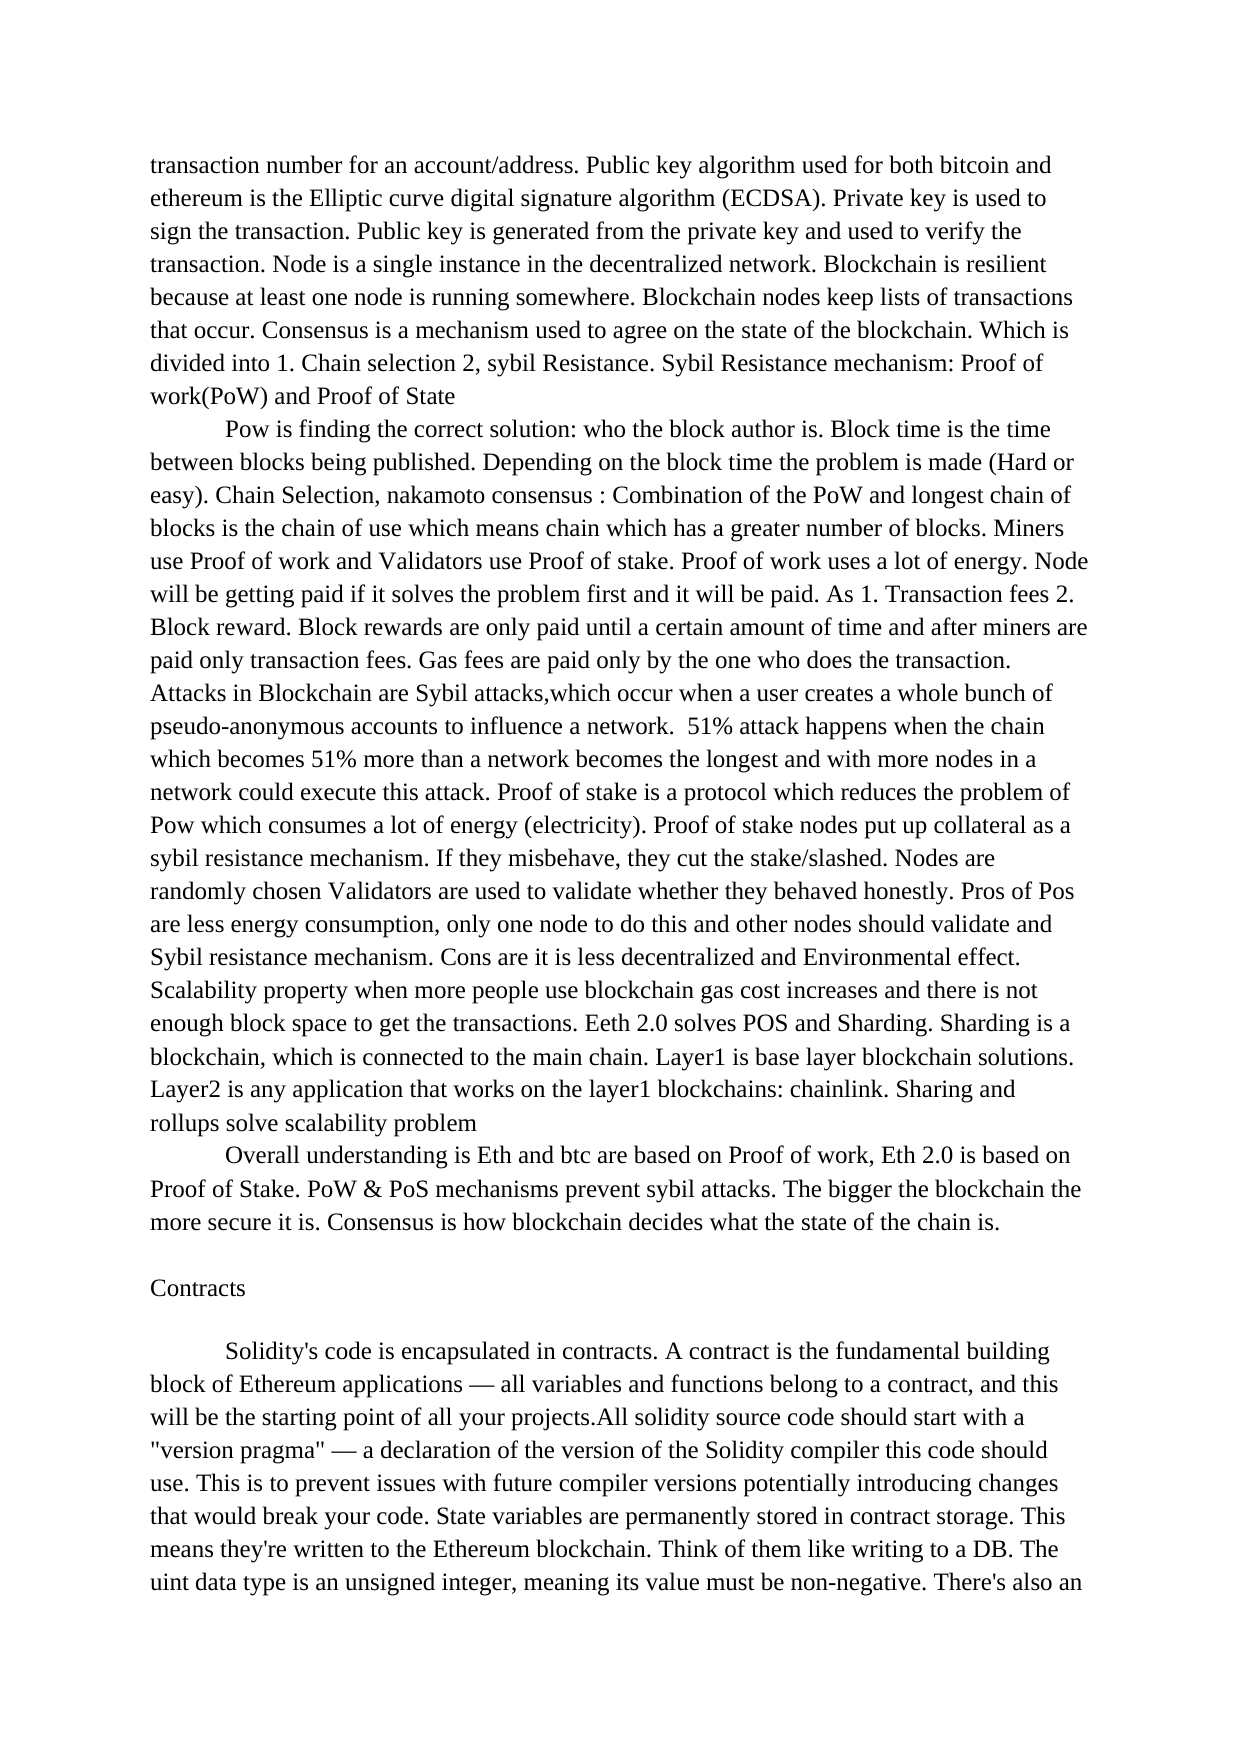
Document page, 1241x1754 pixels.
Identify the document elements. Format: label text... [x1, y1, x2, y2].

text Pow is finding the correct solution: who the block author is. Block time is the time between blocks being published. Depending on the block time the problem is made (Hard or easy). Chain Selection, nakamoto consensus : Combination of the PoW and longest chain of blocks is the chain of use which means chain which has a greater number of blocks. Miners use Proof of work and Validators use Proof of stake. Proof of work uses a lot of energy. Node will be getting paid if it solves the problem first and it will be paid. As 1. Transaction fees 2. Block reward. Block rewards are only paid until a certain amount of time and after miners are paid only transaction fees. Gas fees are paid only by the one who does the transaction. Attacks in Blockchain are Sybil attacks,which occur when a user creates a whole bunch of pseudo-anonymous accounts to influence a network. 51% attack happens when the chain which becomes 51% more than a network becomes the longest and with more nodes in a network could execute this attack. Proof of stake is a protocol which reduces the problem of Pow which consumes a lot of energy (electricity). Proof of stake nodes put up collateral as a sybil resistance mechanism. If they misbehave, they cut the stake/slashed. Nodes are randomly chosen Validators are used to validate whether they behaved honestly. Pros of Pos are less energy consumption, only one node to do this and other nodes should validate and Sybil resistance mechanism. Cons are it is less decentralized and Environmental effect. Scalability property when more people use blockchain gas cost increases and there is not enough block space to get the transactions. Eeth 2.0 solves POS and Sharding. Sharding is a blockchain, which is connected to the main chain. Layer1 is base layer blockchain solutions. Layer2 is any application that works on the layer1 blockchains: chainlink. Sharing and rollups solve scalability problem [150, 414, 1090, 1136]
text Contracts [150, 1273, 1090, 1301]
text Overall understanding is Eth and btc are based on Proof of work, Eth 2.0 is based on Proof of Stake. PoW & PoS mechanisms prevent sybil attacks. The bigger the blockchain the more secure it is. Consensus is how blockchain decides what the state of the chain is. [150, 1141, 1090, 1235]
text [150, 150, 1090, 410]
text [150, 1336, 1090, 1596]
